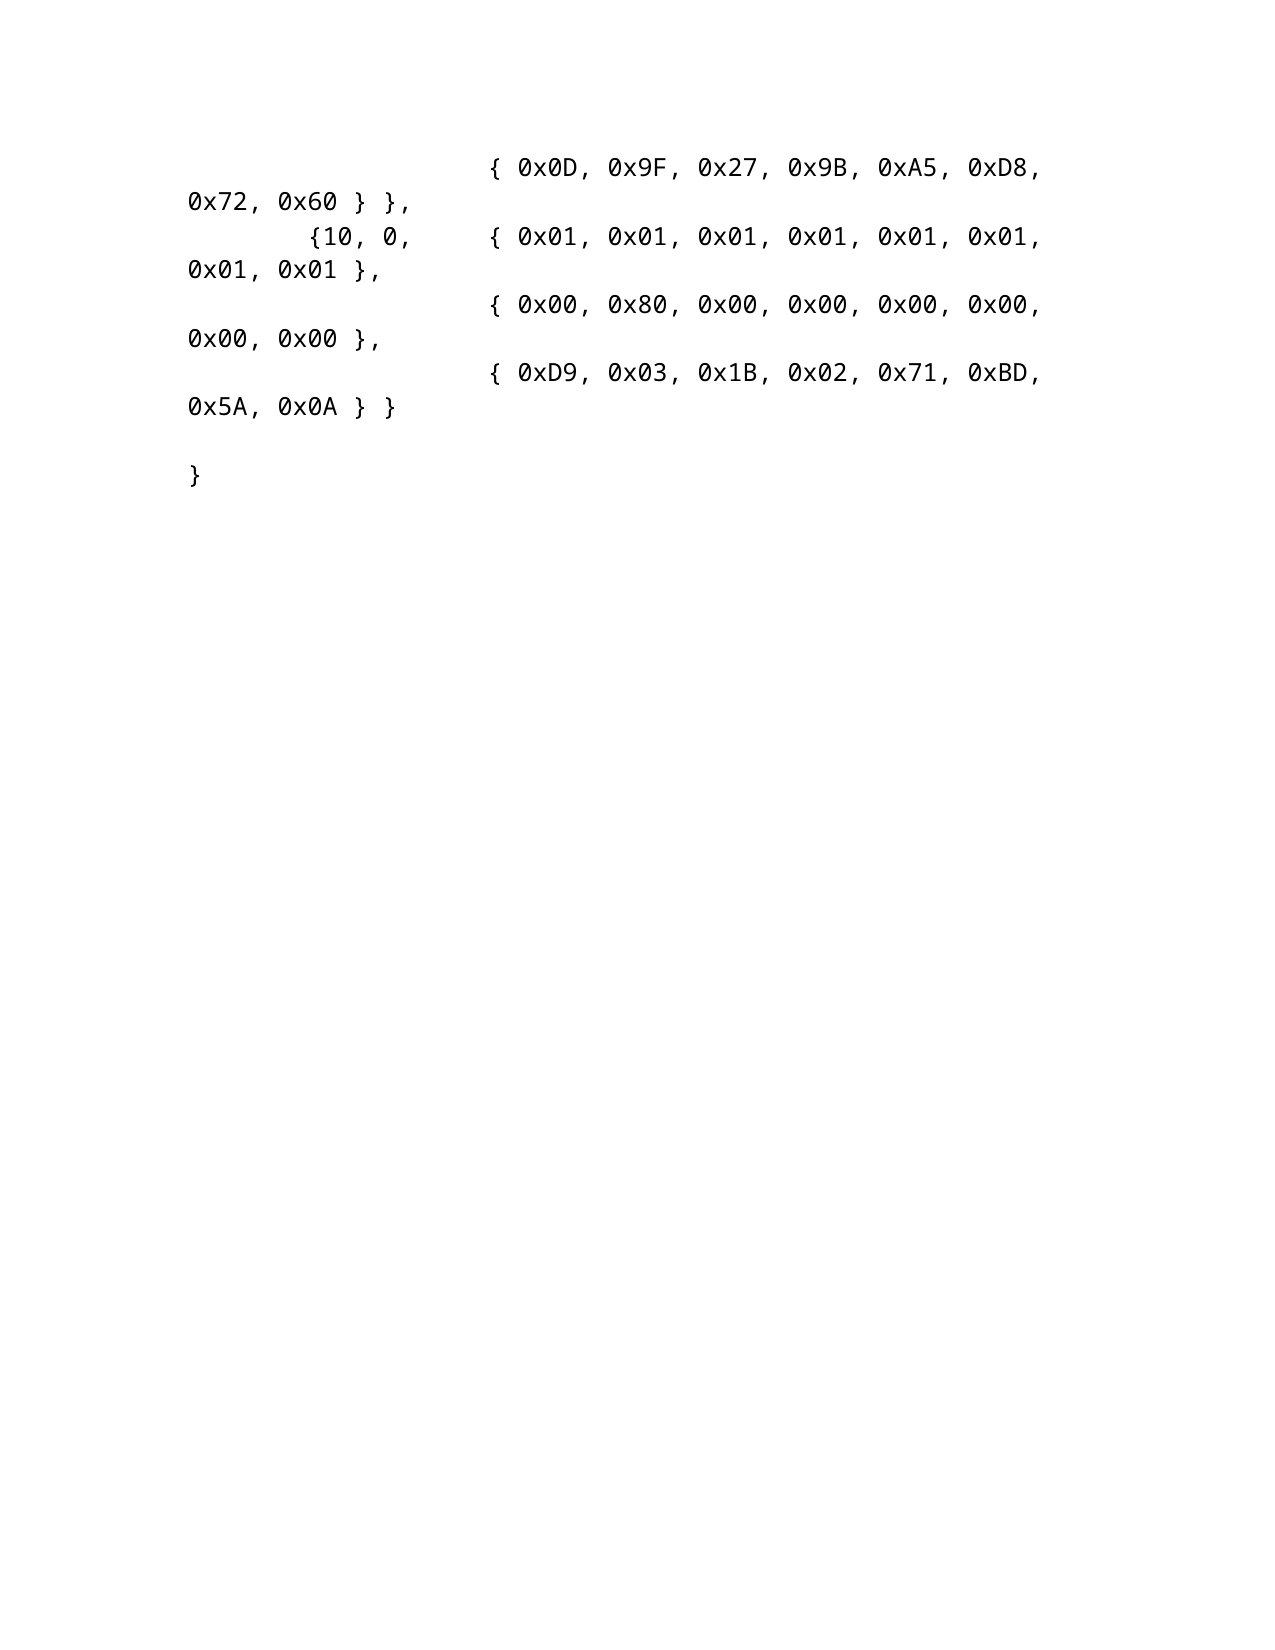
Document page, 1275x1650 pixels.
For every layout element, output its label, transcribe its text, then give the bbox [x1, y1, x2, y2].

text { 0x00, 0x80, 0x00, 0x00, 0x00, 0x00, 0x00, 0x00 }, [187, 286, 1087, 354]
text { 0x0D, 0x9F, 0x27, 0x9B, 0xA5, 0xD8, 0x72, 0x60 } }, [187, 150, 1087, 218]
text } [187, 457, 1087, 491]
text { 0xD9, 0x03, 0x1B, 0x02, 0x71, 0xBD, 0x5A, 0x0A } } [187, 354, 1087, 422]
text {10, 0, { 0x01, 0x01, 0x01, 0x01, 0x01, 0x01, 0x01, 0x01 }, [187, 218, 1087, 286]
